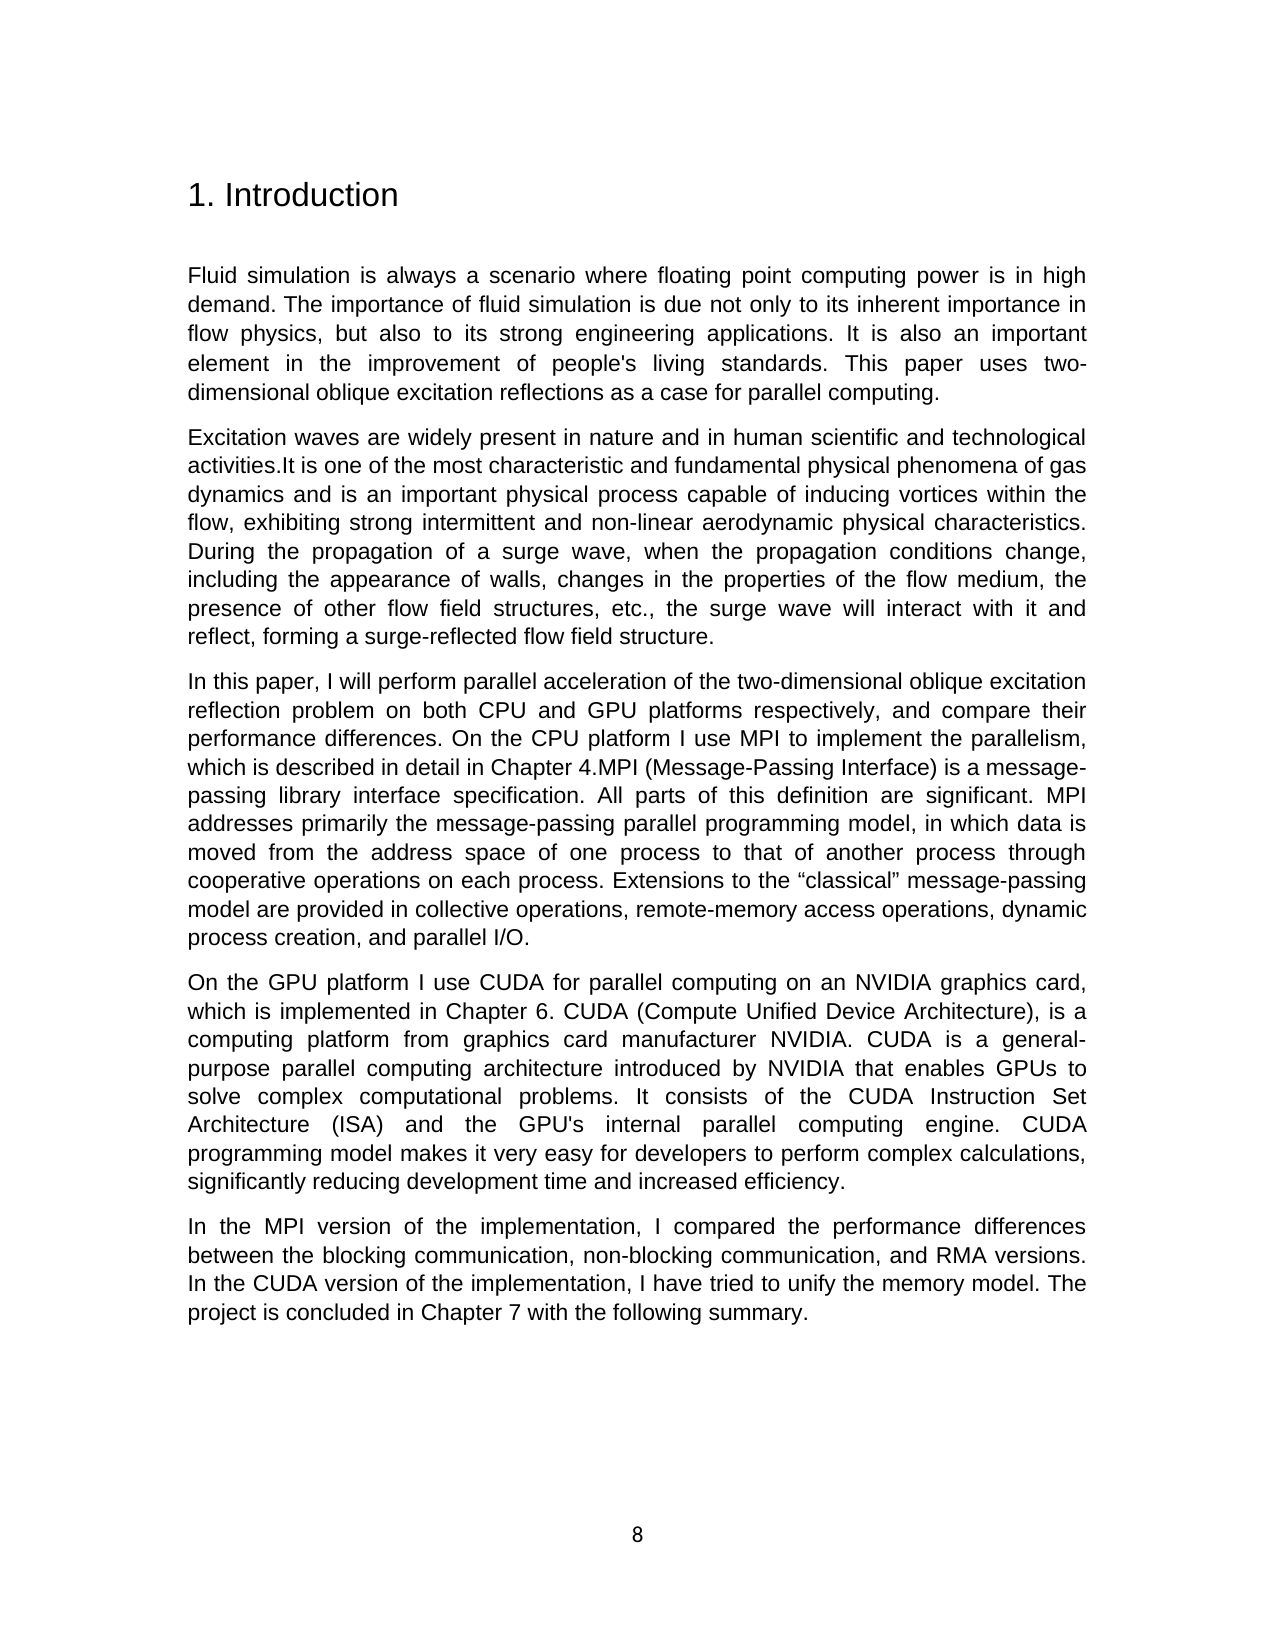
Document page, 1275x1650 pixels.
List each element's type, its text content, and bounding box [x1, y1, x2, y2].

text In this paper, I will perform parallel acceleration of the two-dimensional oblique excitation reflection problem on both CPU and GPU platforms respectively, and compare their performance differences. On the CPU platform I use MPI to implement the parallelism, which is described in detail in Chapter 4.MPI (Message-Passing Interface) is a message-passing library interface specification. All parts of this definition are significant. MPI addresses primarily the message-passing parallel programming model, in which data is moved from the address space of one process to that of another process through cooperative operations on each process. Extensions to the “classical” message-passing model are provided in collective operations, remote-memory access operations, dynamic process creation, and parallel I/O. [187, 668, 1087, 950]
text In the MPI version of the implementation, I compared the performance differences between the blocking communication, non-blocking communication, and RMA versions. In the CUDA version of the implementation, I have tried to unify the memory model. The project is concluded in Chapter 7 with the following summary. [187, 1213, 1087, 1325]
text On the GPU platform I use CUDA for parallel computing on an NVIDIA graphics card, which is implemented in Chapter 6. CUDA (Compute Unified Device Architecture), is a computing platform from graphics card manufacturer NVIDIA. CUDA is a general-purpose parallel computing architecture introduced by NVIDIA that enables GPUs to solve complex computational problems. It consists of the CUDA Instruction Set Architecture (ISA) and the GPU's internal parallel computing engine. CUDA programming model makes it very easy for developers to perform complex calculations, significantly reducing development time and increased efficiency. [187, 969, 1087, 1194]
text Fluid simulation is always a scenario where floating point computing power is in high demand. The importance of fluid simulation is due not only to its inherent importance in flow physics, but also to its strong engineering applications. It is also an important element in the improvement of people's living standards. This paper uses two-dimensional oblique excitation reflections as a case for parallel computing. [187, 262, 1087, 405]
text Excitation waves are widely present in nature and in human scientific and technological activities.It is one of the most characteristic and fundamental physical phenomena of gas dynamics and is an important physical process capable of inducing vortices within the flow, exhibiting strong intermittent and non-linear aerodynamic physical characteristics. During the propagation of a surge wave, when the propagation conditions change, including the appearance of walls, changes in the properties of the flow medium, the presence of other flow field structures, etc., the surge wave will interact with it and reflect, forming a surge-reflected flow field structure. [187, 424, 1087, 649]
subtitle 1. Introduction [187, 175, 1087, 213]
